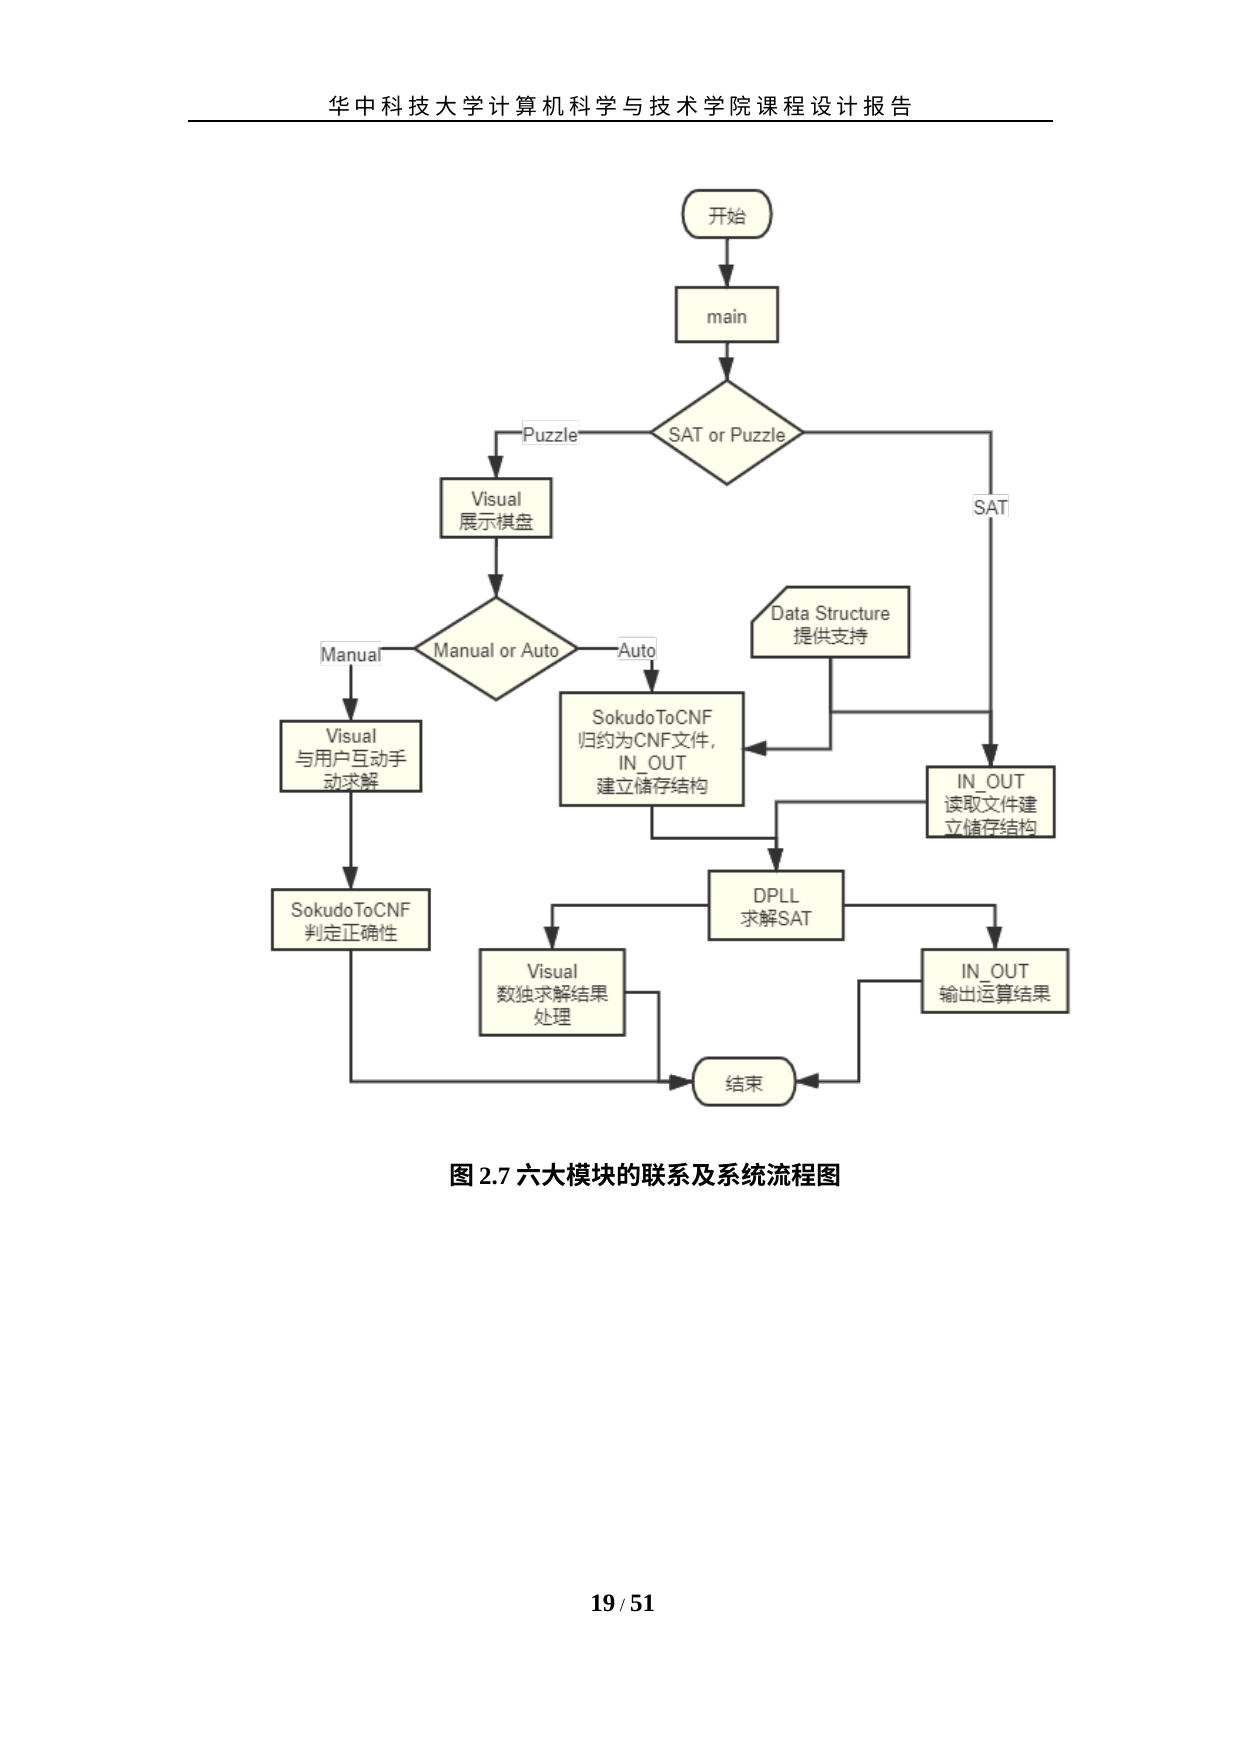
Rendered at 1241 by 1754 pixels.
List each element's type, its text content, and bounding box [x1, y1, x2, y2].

text 图2.7 六大模块的联系及系统流程图 [187, 1155, 1053, 1191]
picture [237, 155, 1103, 1141]
